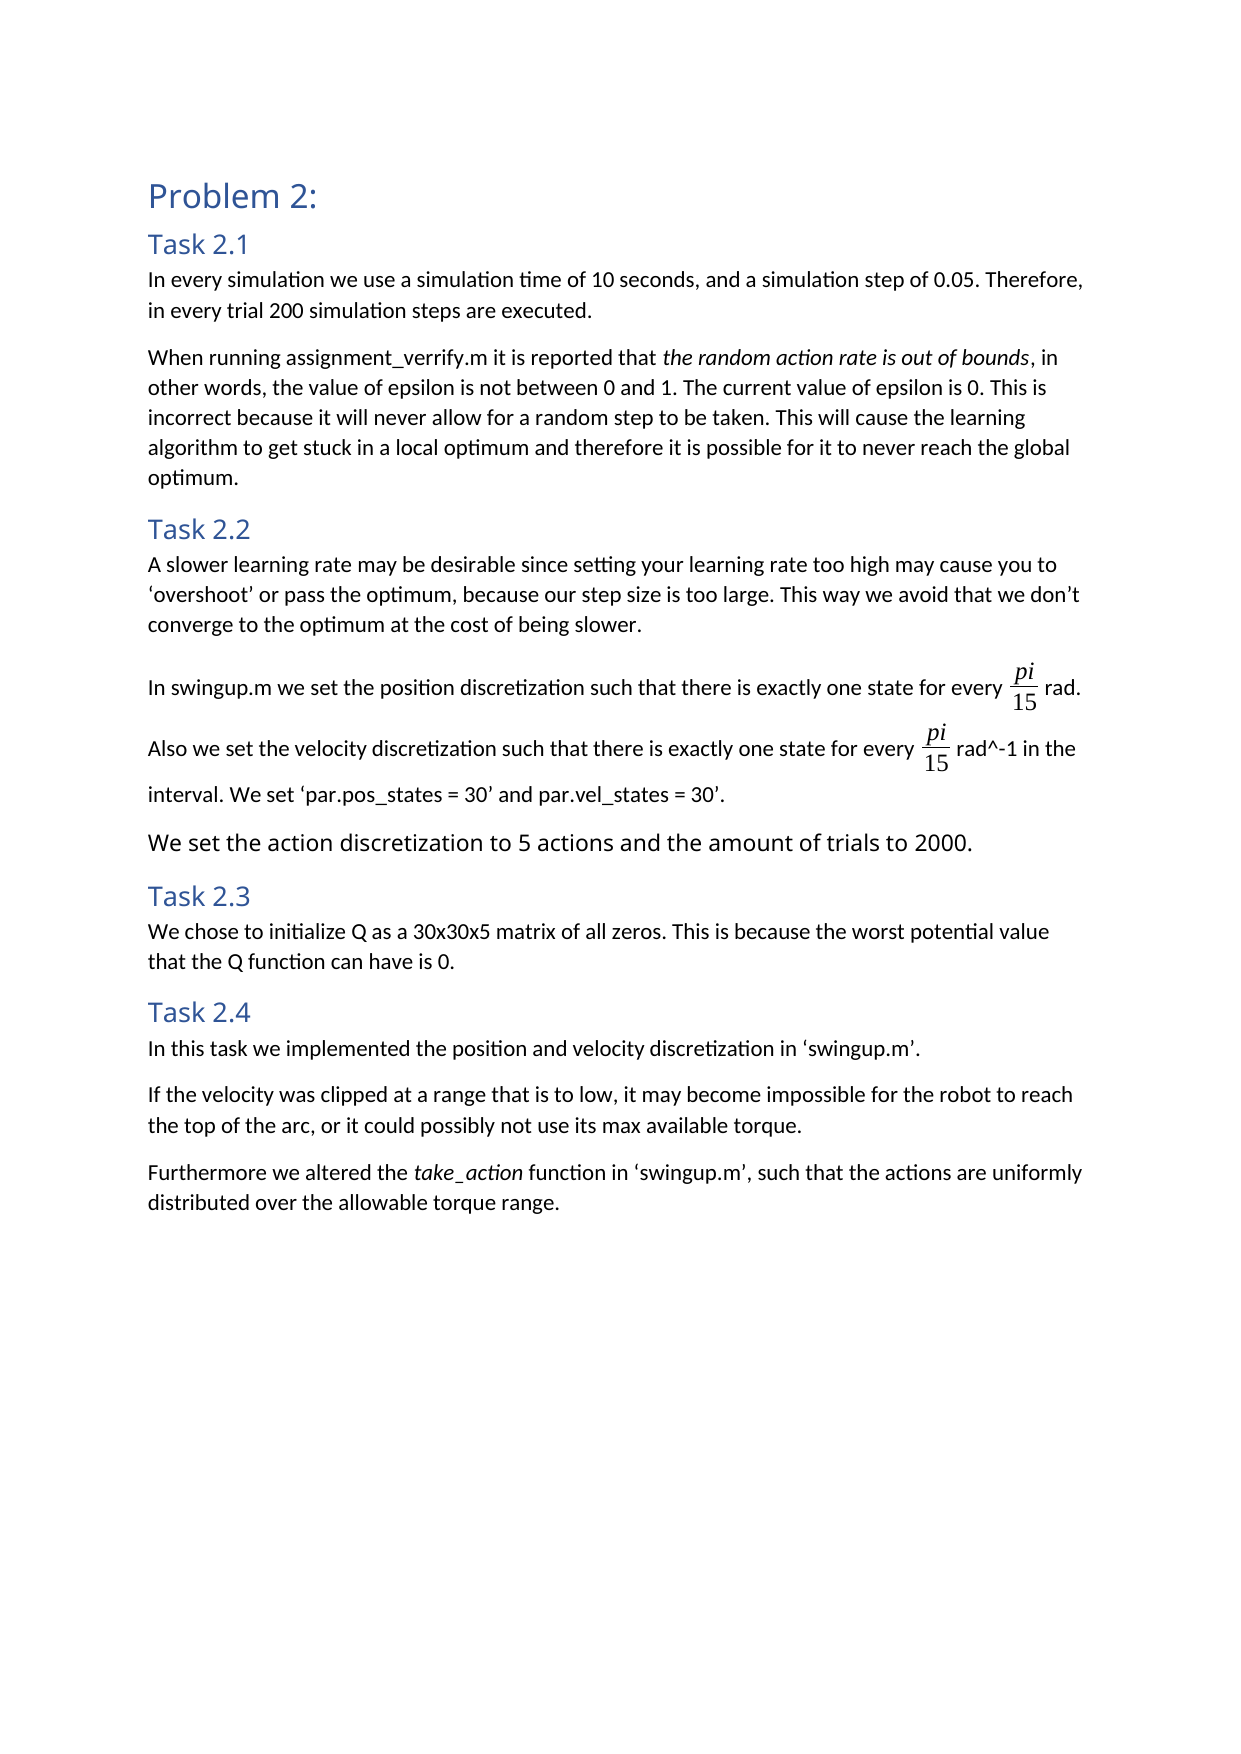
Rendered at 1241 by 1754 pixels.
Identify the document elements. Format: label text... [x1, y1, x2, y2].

text Furthermore we altered the take_action function in ‘swingup.m’, such that the actions are uniformly distributed over the allowable torque range. [148, 1158, 1093, 1216]
text When running assignment_verrify.m it is reported that the random action rate is out of bounds, in other words, the value of epsilon is not between 0 and 1. The current value of epsilon is 0. This is incorrect because it will never allow for a random step to be taken. This will cause the learning algorithm to get stuck in a local optimum and therefore it is possible for it to never reach the global optimum. [148, 343, 1093, 491]
text We set the action discretization to 5 actions and the amount of trials to 2000. [148, 827, 1093, 858]
subtitle Task 2.4 [148, 994, 1093, 1031]
text In swingup.m we set the position discretization such that there is exactly one state for every rad. Also we set the velocity discretization such that there is exactly one state for every rad^-1 in the interval. We set ‘par.pos_states = 30’ and par.vel_states = 30’. [148, 657, 1093, 808]
subtitle Task 2.3 [148, 877, 1093, 914]
subtitle Task 2.1 [148, 226, 1093, 263]
text In every simulation we use a simulation time of 10 seconds, and a simulation step of 0.05. Therefore, in every trial 200 simulation steps are executed. [148, 266, 1093, 324]
subtitle Problem 2: [148, 173, 1093, 218]
subtitle Task 2.2 [148, 510, 1093, 547]
text In this task we implemented the position and velocity discretization in ‘swingup.m’. [148, 1034, 1093, 1062]
text We chose to initialize Q as a 30x30x5 matrix of all zeros. This is because the worst potential value that the Q function can have is 0. [148, 917, 1093, 975]
text If the velocity was clipped at a range that is to low, it may become impossible for the robot to reach the top of the arc, or it could possibly not use its max available torque. [148, 1081, 1093, 1139]
text A slower learning rate may be desirable since setting your learning rate too high may cause you to ‘overshoot’ or pass the optimum, because our step size is too large. This way we avoid that we don’t converge to the optimum at the cost of being slower. [148, 550, 1093, 638]
